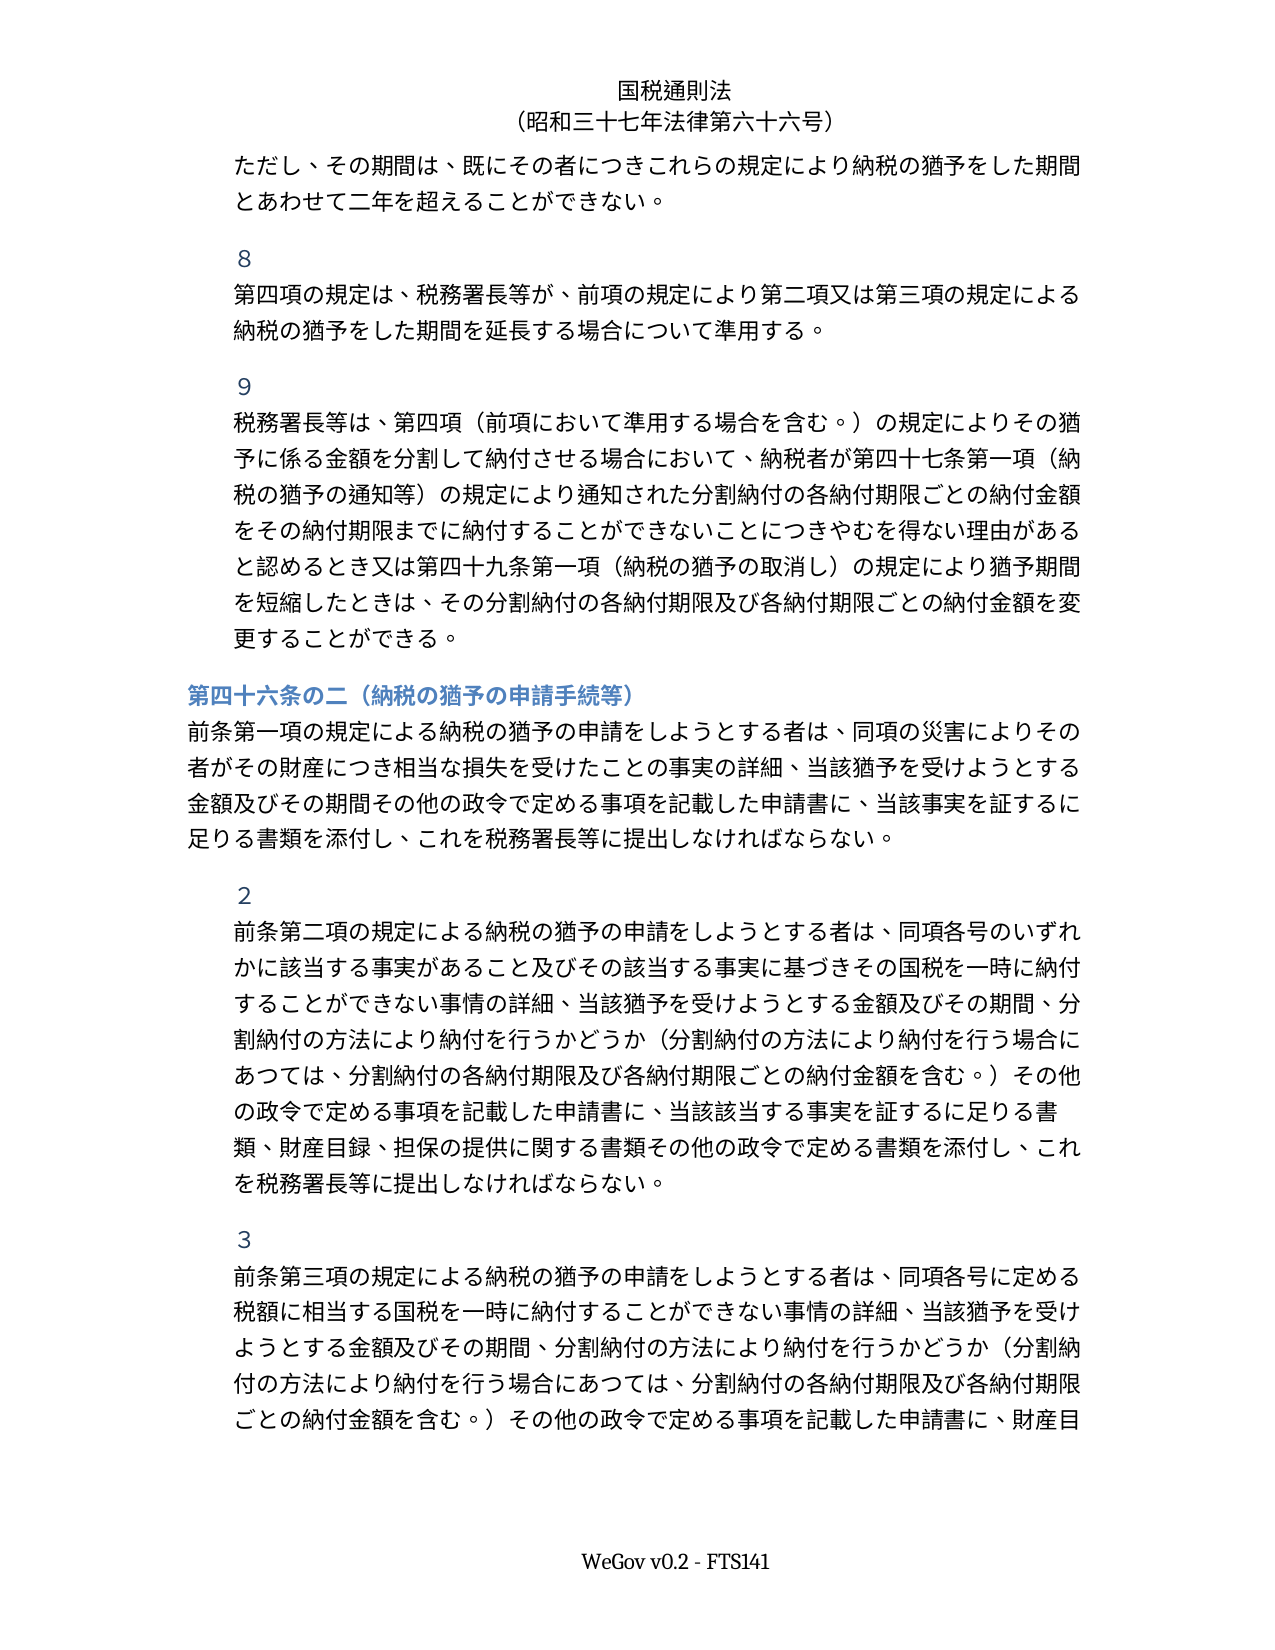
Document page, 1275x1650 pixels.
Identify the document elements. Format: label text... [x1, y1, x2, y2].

subtitle ８ [233, 243, 1087, 274]
text 前条第一項の規定による納税の猶予の申請をしようとする者は、同項の災害によりその者がその財産につき相当な損失を受けたことの事実の詳細、当該猶予を受けようとする金額及びその期間その他の政令で定める事項を記載した申請書に、当該事実を証するに足りる書類を添付し、これを税務署長等に提出しなければならない。 [187, 716, 1087, 855]
text 第四項の規定は、税務署長等が、前項の規定により第二項又は第三項の規定による納税の猶予をした期間を延長する場合について準用する。 [233, 279, 1087, 346]
text 前条第二項の規定による納税の猶予の申請をしようとする者は、同項各号のいずれかに該当する事実があること及びその該当する事実に基づきその国税を一時に納付することができない事情の詳細、当該猶予を受けようとする金額及びその期間、分割納付の方法により納付を行うかどうか（分割納付の方法により納付を行う場合にあつては、分割納付の各納付期限及び各納付期限ごとの納付金額を含む。）その他の政令で定める事項を記載した申請書に、当該該当する事実を証するに足りる書類、財産目録、担保の提供に関する書類その他の政令で定める書類を添付し、これを税務署長等に提出しなければならない。 [233, 916, 1087, 1199]
subtitle ３ [233, 1224, 1087, 1256]
subtitle ２ [233, 880, 1087, 911]
text 税務署長等は、第四項（前項において準用する場合を含む。）の規定によりその猶予に係る金額を分割して納付させる場合において、納税者が第四十七条第一項（納税の猶予の通知等）の規定により通知された分割納付の各納付期限ごとの納付金額をその納付期限までに納付することができないことにつきやむを得ない理由があると認めるとき又は第四十九条第一項（納税の猶予の取消し）の規定により猶予期間を短縮したときは、その分割納付の各納付期限及び各納付期限ごとの納付金額を変更することができる。 [233, 407, 1087, 654]
subtitle ９ [233, 371, 1087, 403]
subtitle 第四十六条の二（納税の猶予の申請手続等） [187, 680, 1087, 711]
